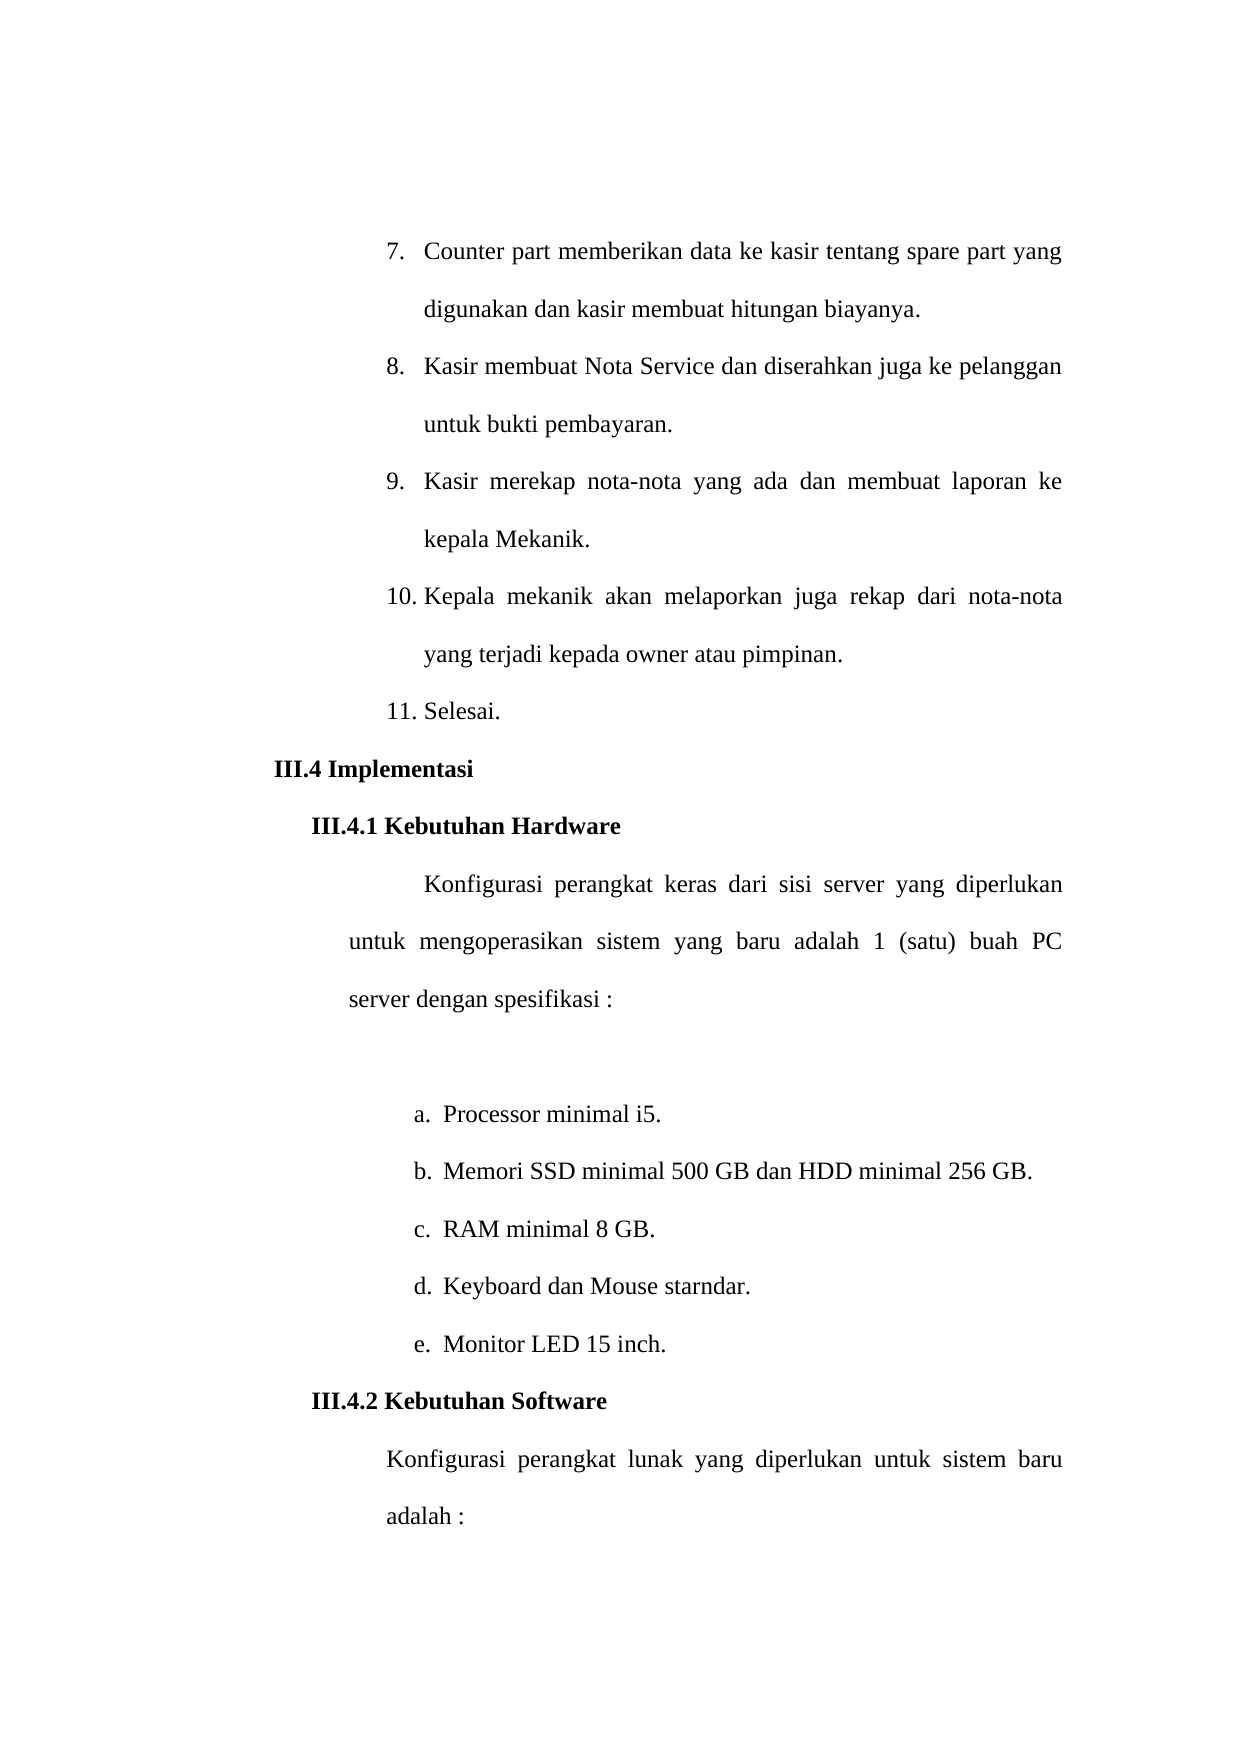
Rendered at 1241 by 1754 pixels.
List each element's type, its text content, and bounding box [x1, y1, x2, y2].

subtitle Selesai. [386, 696, 1063, 725]
subtitle Kebutuhan Hardware [311, 811, 1063, 840]
subtitle Implementasi [273, 754, 1063, 782]
subtitle Kebutuhan Software [311, 1386, 1063, 1415]
list Konfigurasi perangkat lunak yang diperlukan untuk sistem baru adalah : [386, 1444, 1063, 1530]
subtitle Kasir merekap nota-nota yang ada dan membuat laporan ke kepala Mekanik. [386, 466, 1063, 552]
list Processor minimal i5. [413, 1099, 1063, 1127]
subtitle Kepala mekanik akan melaporkan juga rekap dari nota-nota yang terjadi kepada owner atau pimpinan. [386, 581, 1063, 667]
subtitle Kasir membuat Nota Service dan diserahkan juga ke pelanggan untuk bukti pembayaran. [386, 351, 1063, 437]
subtitle Counter part memberikan data ke kasir tentang spare part yang digunakan dan kasir membuat hitungan biayanya. [386, 236, 1063, 322]
list RAM minimal 8 GB. [413, 1214, 1063, 1242]
list Memori SSD minimal 500 GB dan HDD minimal 256 GB. [413, 1156, 1063, 1185]
list Monitor LED 15 inch. [413, 1329, 1063, 1357]
list Keyboard dan Mouse starndar. [413, 1271, 1063, 1300]
list Konfigurasi perangkat keras dari sisi server yang diperlukan untuk mengoperasikan sistem yang baru adalah 1 (satu) buah PC server dengan spesifikasi : [348, 869, 1063, 1012]
